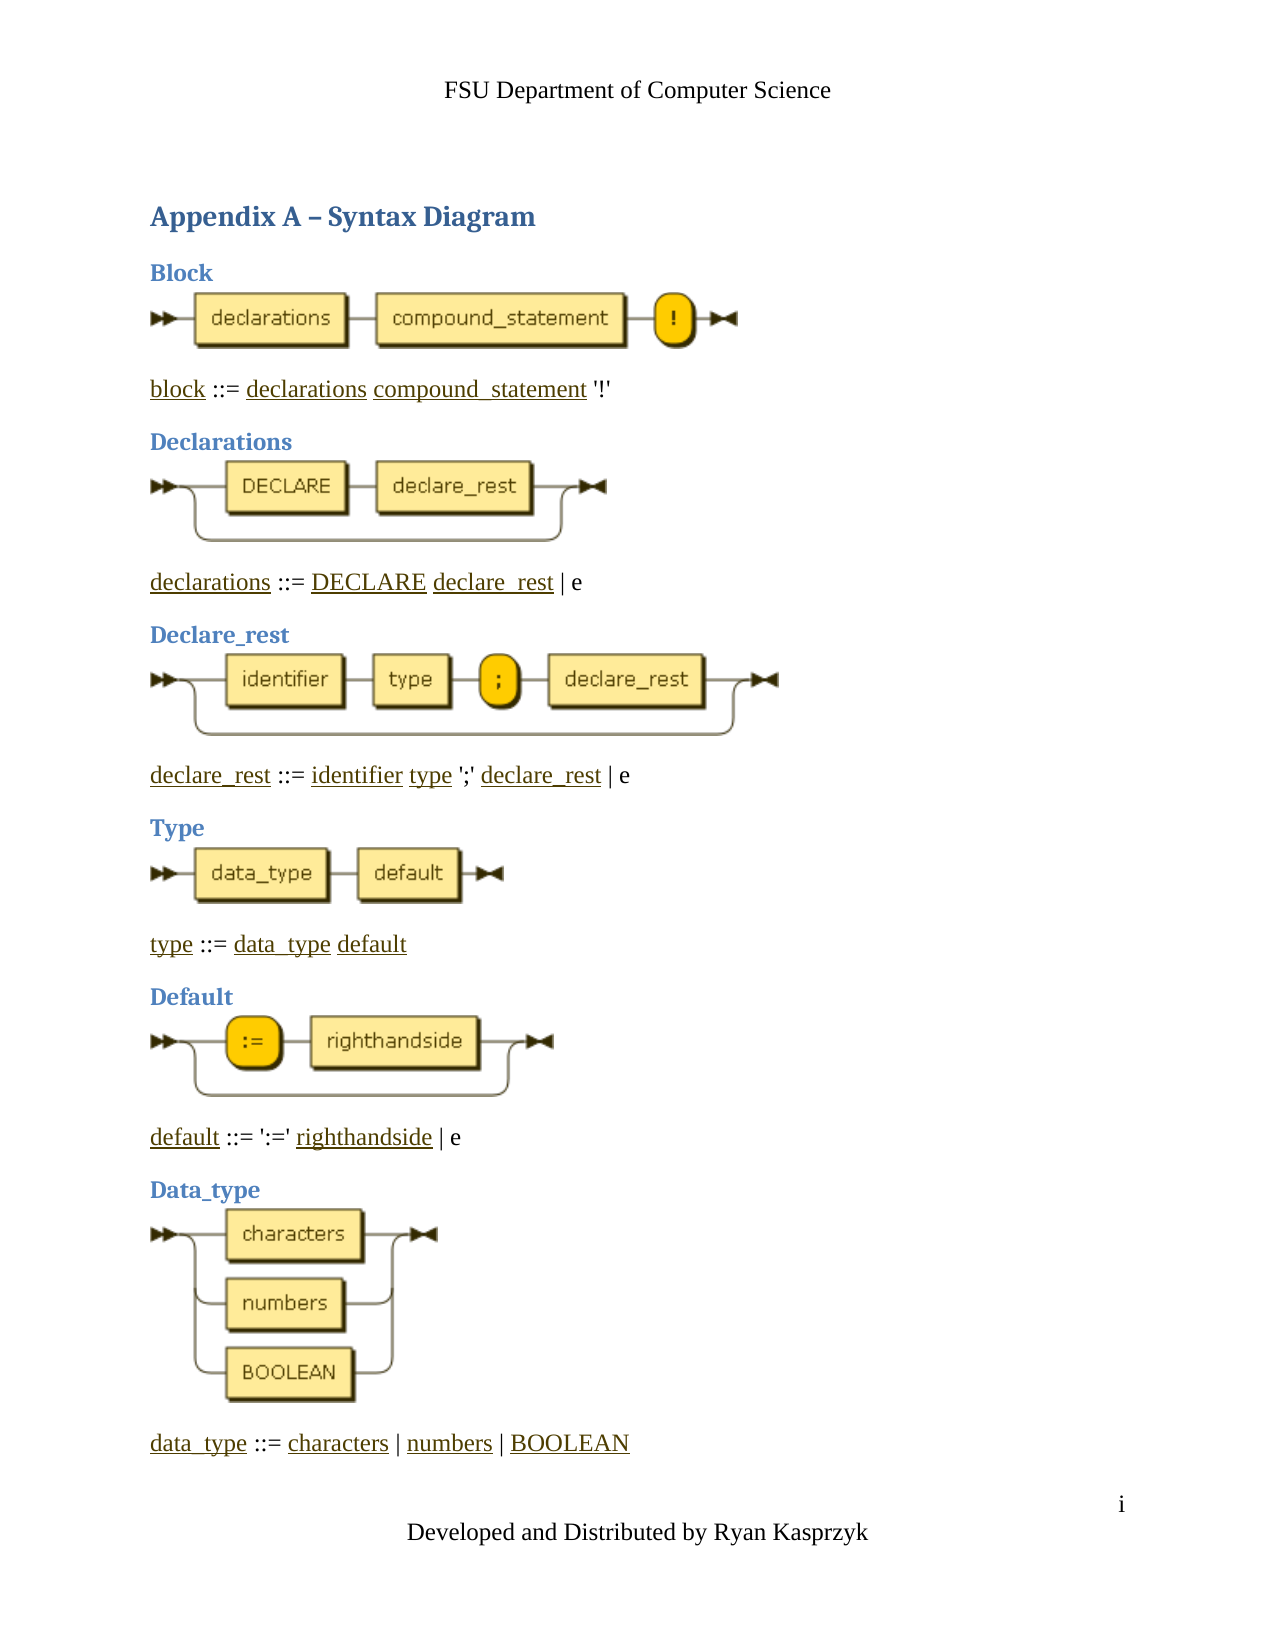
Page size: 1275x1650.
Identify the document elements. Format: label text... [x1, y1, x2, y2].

picture [150, 653, 779, 736]
text declarations ::= DECLARE declare_rest | e [150, 567, 1125, 596]
text block ::= declarations compound_statement '!' [150, 374, 1125, 403]
subtitle Default [150, 983, 1125, 1011]
subtitle Type [150, 814, 1125, 843]
text type ::= data_type default [150, 929, 1125, 958]
picture [150, 1015, 554, 1097]
subtitle Declarations [150, 428, 1125, 456]
subtitle Appendix A – Syntax Diagram [150, 200, 1125, 233]
subtitle Data_type [150, 1176, 1125, 1205]
subtitle Declare_rest [150, 621, 1125, 650]
text declare_rest ::= identifier type ';' declare_rest | e [150, 761, 1125, 789]
picture [150, 292, 738, 349]
text data_type ::= characters | numbers | BOOLEAN [150, 1428, 1125, 1457]
subtitle Block [150, 259, 1125, 288]
picture [150, 847, 504, 904]
picture [150, 1208, 438, 1403]
picture [150, 460, 607, 542]
text default ::= ':=' righthandside | e [150, 1122, 1125, 1151]
